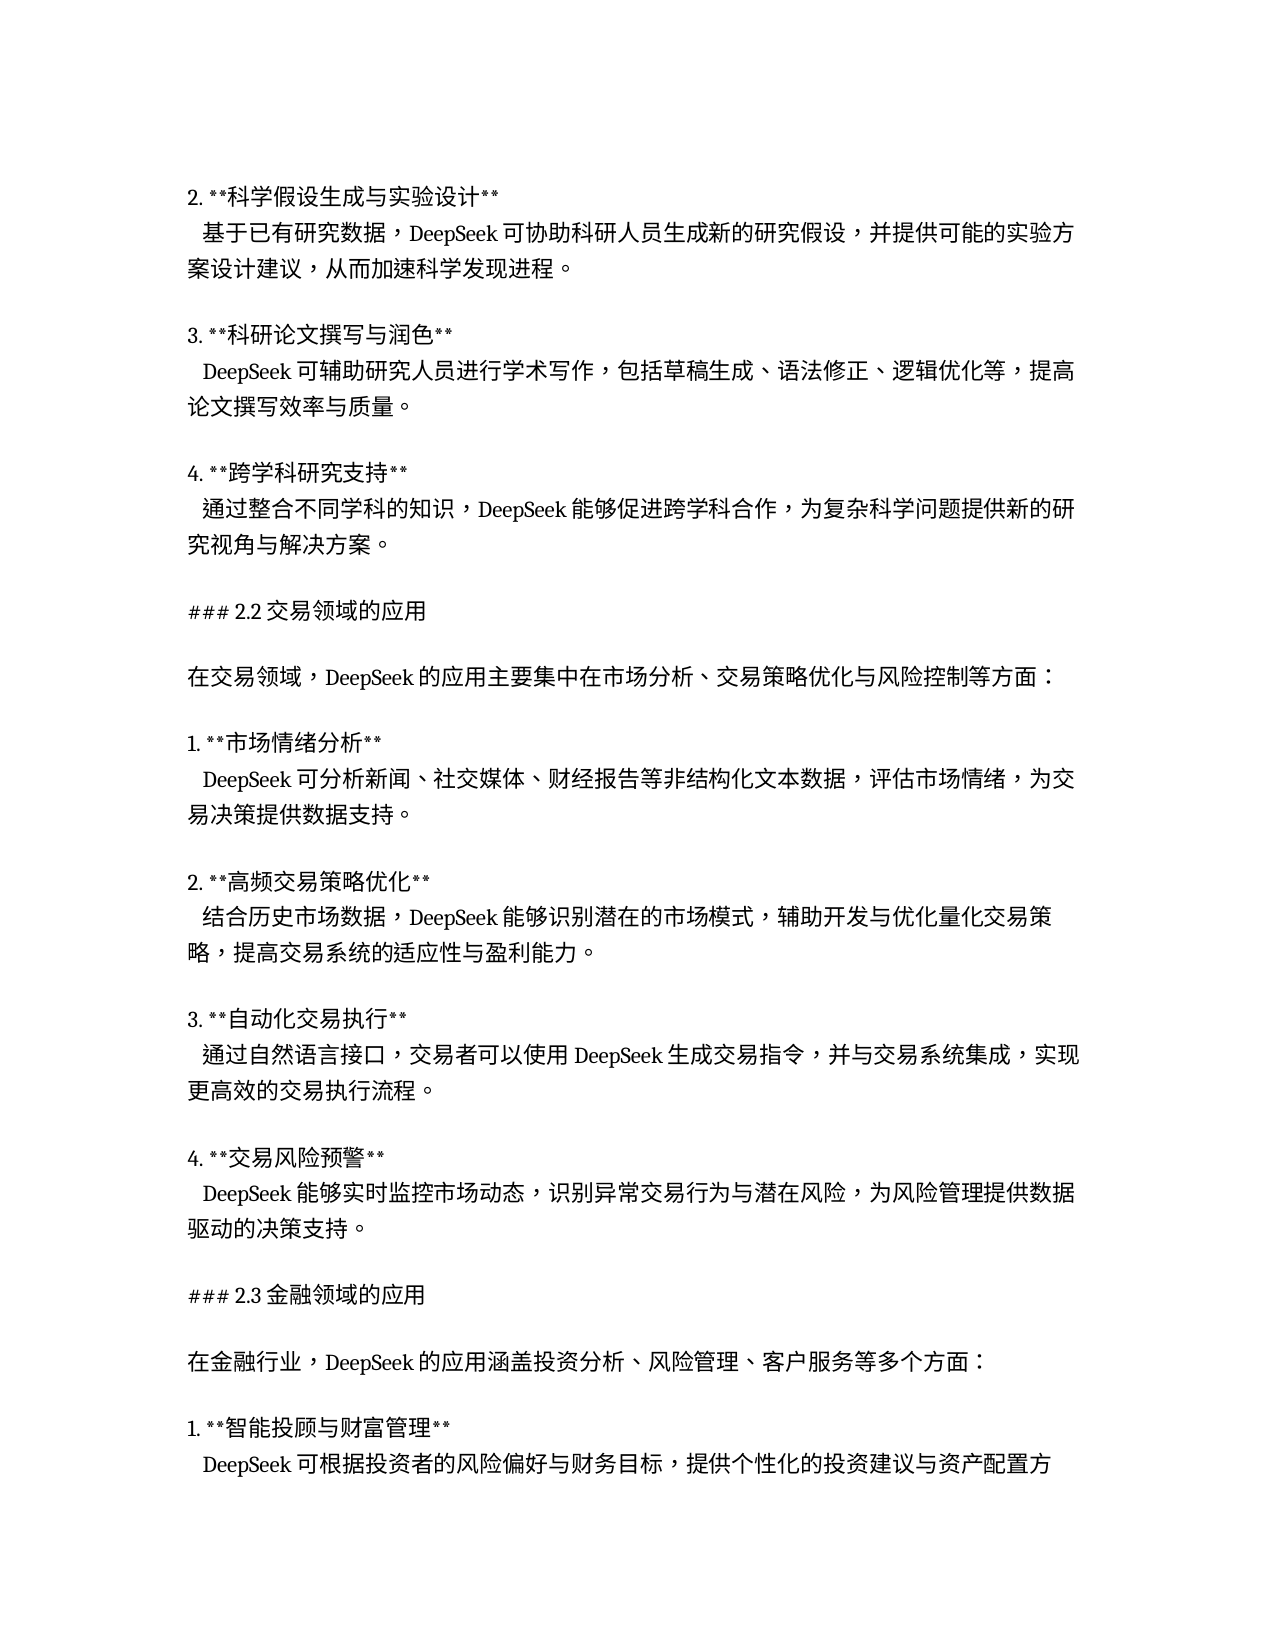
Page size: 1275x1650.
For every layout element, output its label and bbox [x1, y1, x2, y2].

text [187, 150, 1087, 1479]
